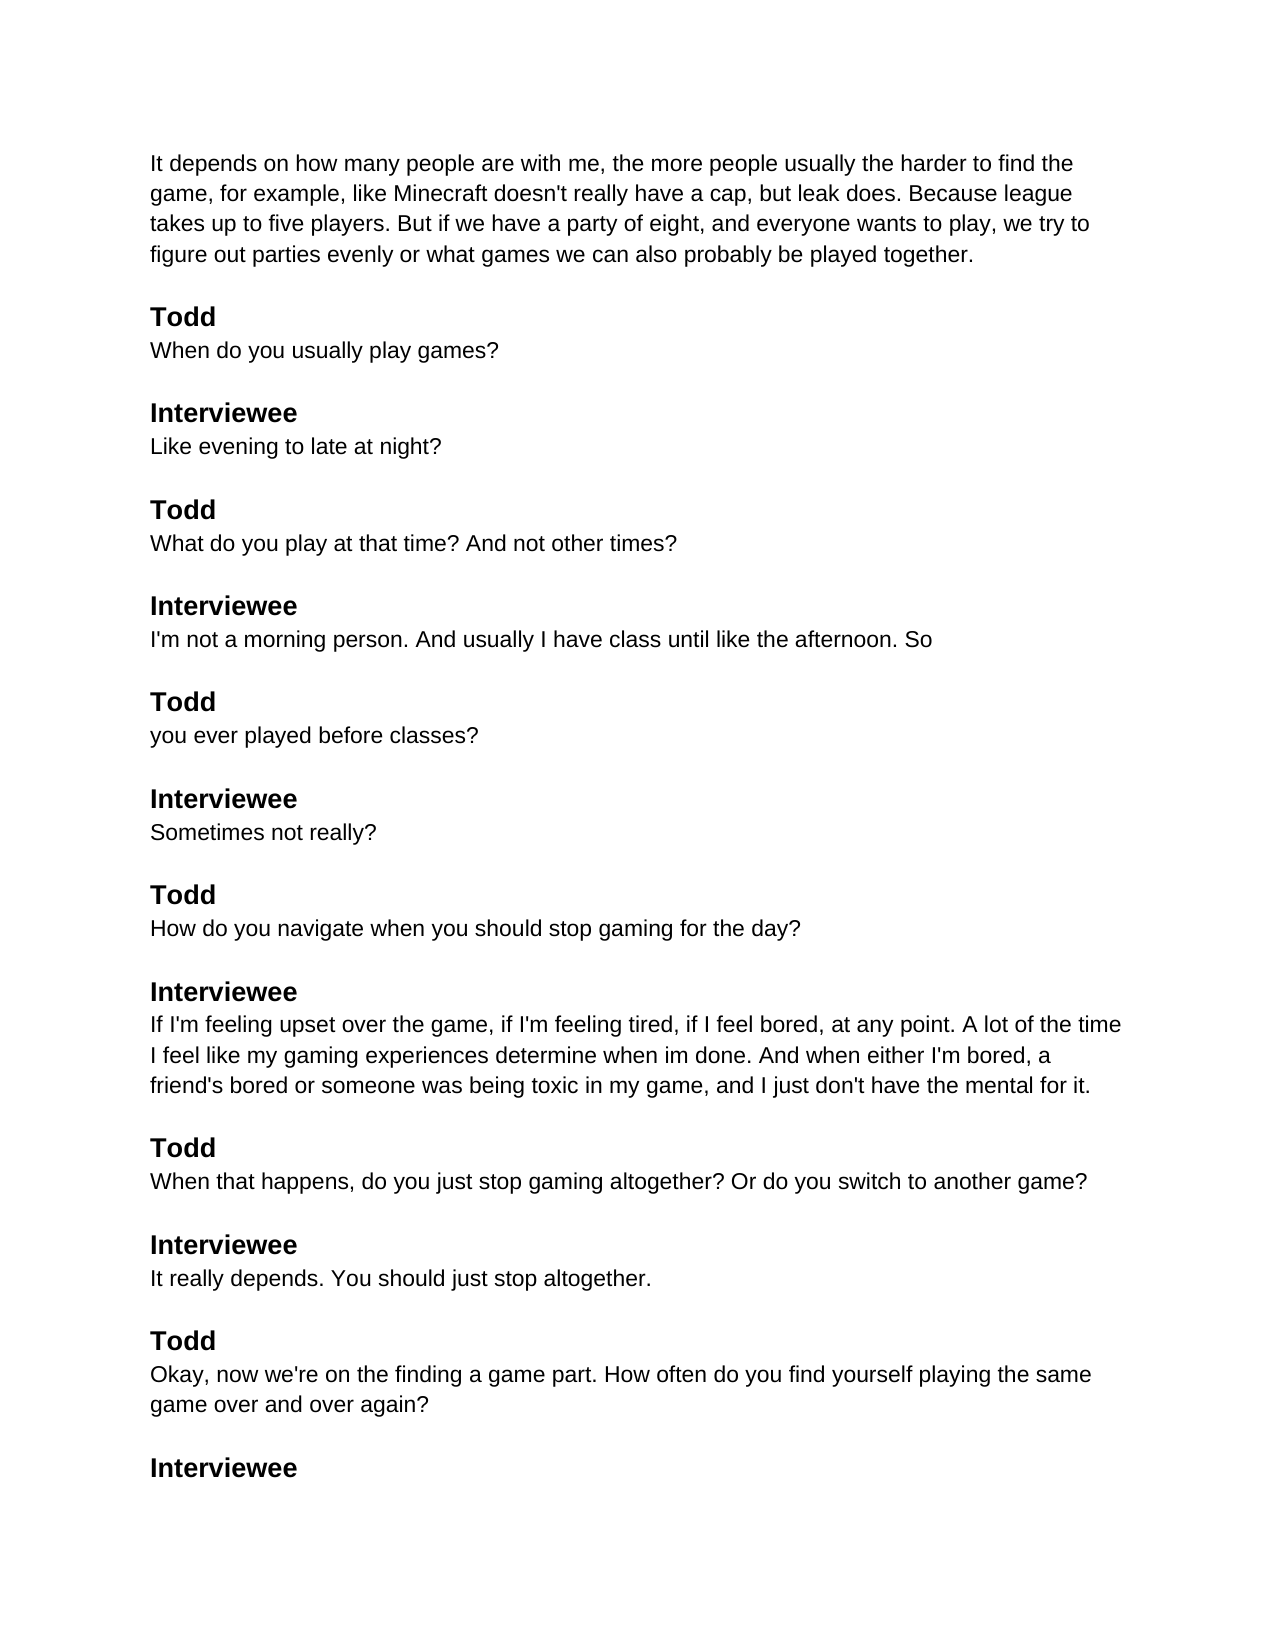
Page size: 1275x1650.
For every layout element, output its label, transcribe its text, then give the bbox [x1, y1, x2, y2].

text Interviewee [150, 1229, 1125, 1260]
text Todd [150, 686, 1125, 718]
text you ever played before classes? [150, 722, 1125, 749]
text It depends on how many people are with me, the more people usually the harder to find the game, for example, like Minecraft doesn't really have a cap, but leak does. Because league takes up to five players. But if we have a party of eight, and everyone wants to play, we try to figure out parties evenly or what games we can also probably be played together. [150, 150, 1125, 267]
text What do you play at that time? And not other times? [150, 530, 1125, 556]
text Interviewee [150, 1452, 1125, 1483]
text If I'm feeling upset over the game, if I'm feeling tired, if I feel bored, at any point. A lot of the time I feel like my gaming experiences determine when im done. And when either I'm bored, a friend's bored or someone was being toxic in my game, and I just don't have the mental for it. [150, 1011, 1125, 1098]
text Todd [150, 1325, 1125, 1356]
text Todd [150, 494, 1125, 525]
text Sometimes not really? [150, 819, 1125, 845]
text Todd [150, 301, 1125, 332]
text Todd [150, 879, 1125, 910]
text It really depends. You should just stop altogether. [150, 1264, 1125, 1291]
text How do you navigate when you should stop gaming for the day? [150, 915, 1125, 941]
text Interviewee [150, 783, 1125, 814]
text When do you usually play games? [150, 337, 1125, 363]
text Interviewee [150, 397, 1125, 429]
text Interviewee [150, 590, 1125, 621]
text Interviewee [150, 976, 1125, 1007]
text Todd [150, 1132, 1125, 1163]
text When that happens, do you just stop gaming altogether? Or do you switch to another game? [150, 1168, 1125, 1194]
text Like evening to late at night? [150, 433, 1125, 460]
text Okay, now we're on the finding a game part. How often do you find yourself playing the same game over and over again? [150, 1361, 1125, 1417]
text I'm not a morning person. And usually I have class until like the afternoon. So [150, 626, 1125, 652]
